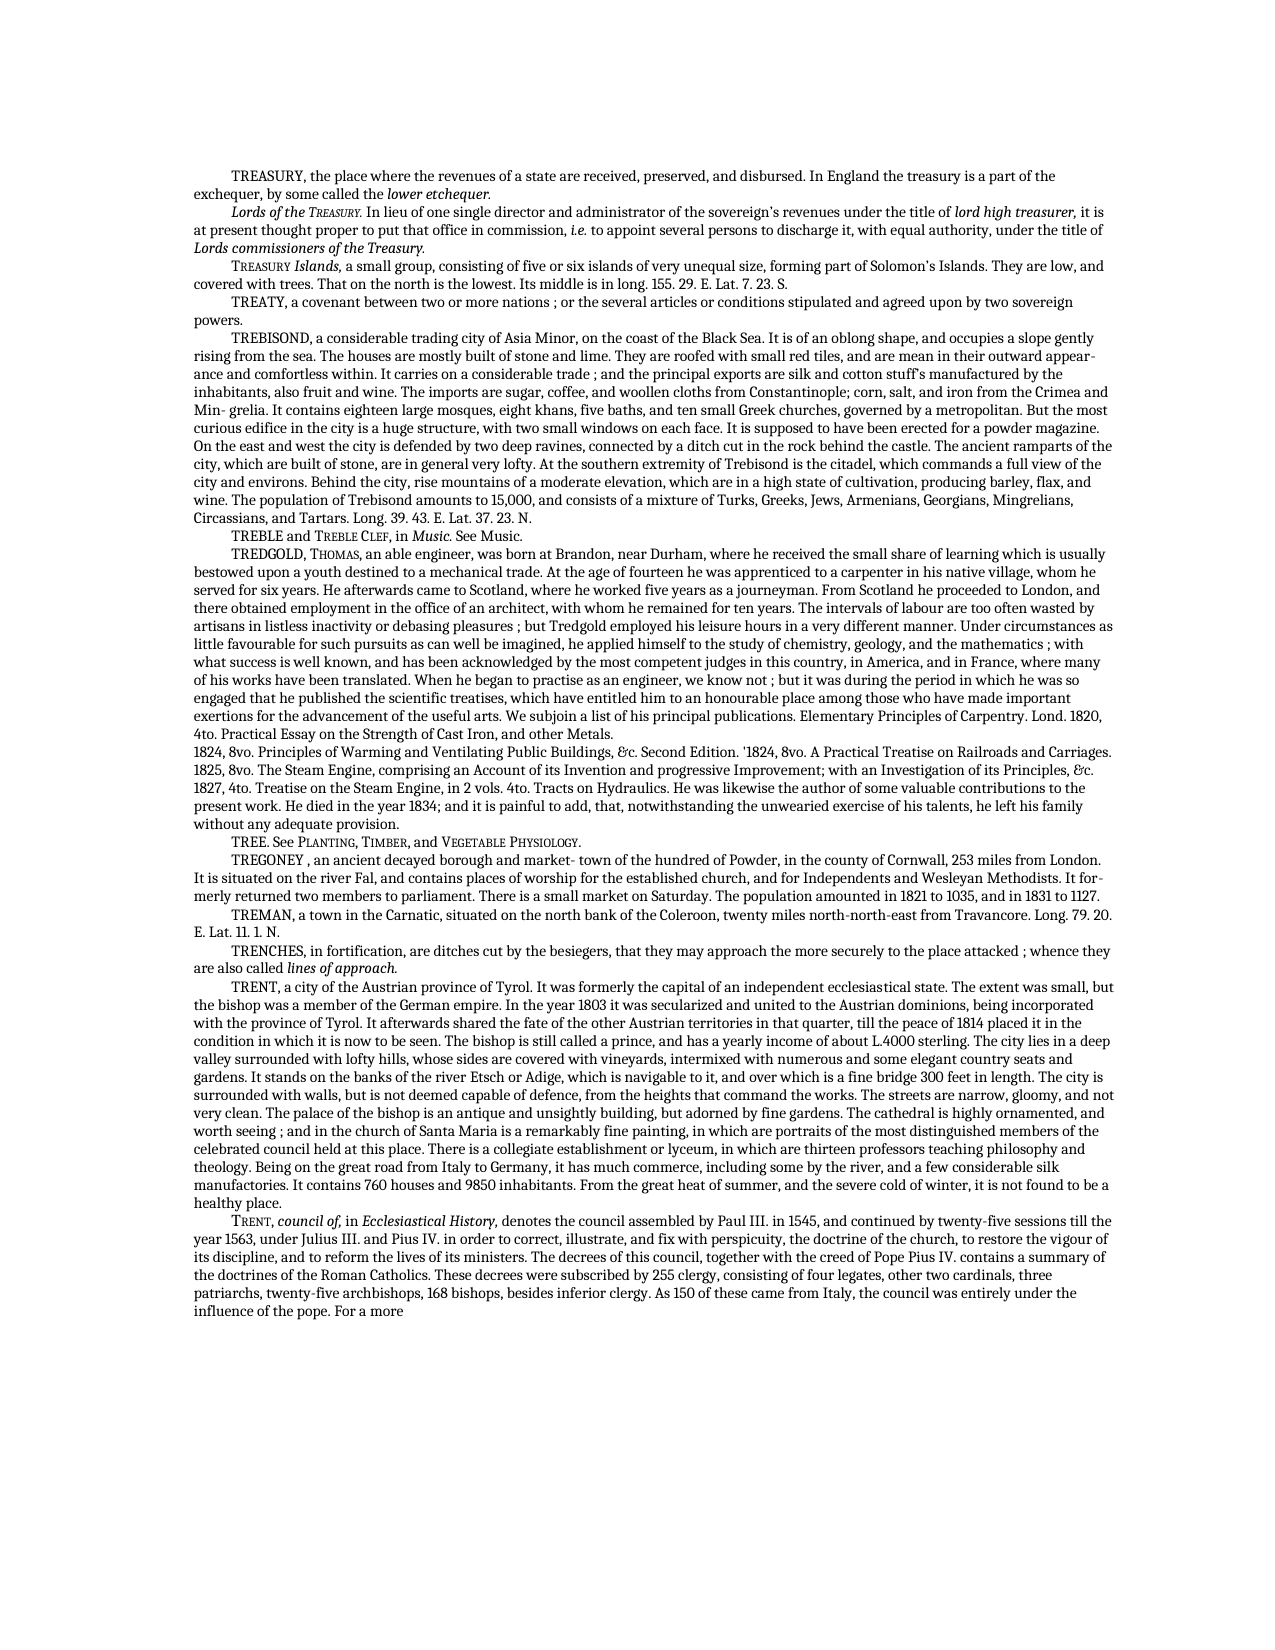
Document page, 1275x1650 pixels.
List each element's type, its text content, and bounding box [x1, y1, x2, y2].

text Treasury Islands, a small group, consisting of five or six islands of very unequal size, forming part of Solomon’s Islands. They are low, and covered with trees. That on the north is the lowest. Its middle is in long. 155. 29. E. Lat. 7. 23. S. [194, 257, 1115, 293]
text TREGONEY , an ancient decayed borough and market- town of the hundred of Powder, in the county of Cornwall, 253 miles from London. It is situated on the river Fal, and contains places of worship for the established church, and for Independents and Wesleyan Methodists. It formerly returned two members to parliament. There is a small market on Saturday. The population amounted in 1821 to 1035, and in 1831 to 1127. [194, 852, 1115, 906]
text Lords of the Treasury. In lieu of one single director and administrator of the sovereign’s revenues under the title of lord high treasurer, it is at present thought proper to put that office in commission, i.e. to appoint several persons to discharge it, with equal authority, under the title of Lords commissioners of the Treasury. [194, 203, 1115, 257]
text TRENCHES, in fortification, are ditches cut by the besiegers, that they may approach the more securely to the place attacked ; whence they are also called lines of approach. [194, 942, 1115, 978]
text 1824, 8vo. Principles of Warming and Ventilating Public Buildings, &c. Second Edition. '1824, 8vo. A Practical Treatise on Railroads and Carriages. 1825, 8vo. The Steam Engine, comprising an Account of its Invention and progressive Improvement; with an Investigation of its Principles, &c. 1827, 4to. Treatise on the Steam Engine, in 2 vols. 4to. Tracts on Hydraulics. He was likewise the author of some valuable contributions to the present work. He died in the year 1834; and it is painful to add, that, notwithstanding the unwearied exercise of his talents, he left his family without any adequate provision. [194, 744, 1115, 834]
text TREATY, a covenant between two or more nations ; or the several articles or conditions stipulated and agreed upon by two sovereign powers. [194, 293, 1115, 329]
text TRENT, a city of the Austrian province of Tyrol. It was formerly the capital of an independent ecclesiastical state. The extent was small, but the bishop was a member of the German empire. In the year 1803 it was secularized and united to the Austrian dominions, being incorporated with the province of Tyrol. It afterwards shared the fate of the other Austrian territories in that quarter, till the peace of 1814 placed it in the condition in which it is now to be seen. The bishop is still called a prince, and has a yearly income of about L.4000 sterling. The city lies in a deep valley surrounded with lofty hills, whose sides are covered with vineyards, intermixed with numerous and some elegant country seats and gardens. It stands on the banks of the river Etsch or Adige, which is navigable to it, and over which is a fine bridge 300 feet in length. The city is surrounded with walls, but is not deemed capable of defence, from the heights that command the works. The streets are narrow, gloomy, and not very clean. The palace of the bishop is an antique and unsightly building, but adorned by fine gardens. The cathedral is highly ornamented, and worth seeing ; and in the church of Santa Maria is a remarkably fine painting, in which are portraits of the most distinguished members of the celebrated council held at this place. There is a collegiate establishment or lyceum, in which are thirteen professors teaching philosophy and theology. Being on the great road from Italy to Germany, it has much commerce, including some by the river, and a few considerable silk manufactories. It contains 760 houses and 9850 inhabitants. From the great heat of summer, and the severe cold of winter, it is not found to be a healthy place. [194, 978, 1115, 1212]
text TREMAN, a town in the Carnatic, situated on the north bank of the Coleroon, twenty miles north-north-east from Travancore. Long. 79. 20. E. Lat. 11. 1. N. [194, 906, 1115, 942]
text TREE. See Planting, Timber, and Vegetable Physiology. [194, 834, 1115, 852]
text TREDGOLD, Thomas, an able engineer, was born at Brandon, near Durham, where he received the small share of learning which is usually bestowed upon a youth destined to a mechanical trade. At the age of fourteen he was apprenticed to a carpenter in his native village, whom he served for six years. He afterwards came to Scotland, where he worked five years as a journeyman. From Scotland he proceeded to London, and there obtained employment in the office of an architect, with whom he remained for ten years. The intervals of labour are too often wasted by artisans in listless inactivity or debasing pleasures ; but Tredgold employed his leisure hours in a very different manner. Under circumstances as little favourable for such pursuits as can well be imagined, he applied himself to the study of chemistry, geology, and the mathematics ; with what success is well known, and has been acknowledged by the most competent judges in this country, in America, and in France, where many of his works have been translated. When he began to practise as an engineer, we know not ; but it was during the period in which he was so engaged that he published the scientific treatises, which have entitled him to an honourable place among those who have made important exertions for the advancement of the useful arts. We subjoin a list of his principal publications. Elementary Principles of Carpentry. Lond. 1820, 4to. Practical Essay on the Strength of Cast Iron, and other Metals. [194, 545, 1115, 744]
text TREBISOND, a considerable trading city of Asia Minor, on the coast of the Black Sea. It is of an oblong shape, and occupies a slope gently rising from the sea. The houses are mostly built of stone and lime. They are roofed with small red tiles, and are mean in their outward appearance and comfortless within. It carries on a considerable trade ; and the principal exports are silk and cotton stuff’s manufactured by the inhabitants, also fruit and wine. The imports are sugar, coffee, and woollen cloths from Constantinople; corn, salt, and iron from the Crimea and Min- grelia. It contains eighteen large mosques, eight khans, five baths, and ten small Greek churches, governed by a metropolitan. But the most curious edifice in the city is a huge structure, with two small windows on each face. It is supposed to have been erected for a powder magazine. On the east and west the city is defended by two deep ravines, connected by a ditch cut in the rock behind the castle. The ancient ramparts of the city, which are built of stone, are in general very lofty. At the southern extremity of Trebisond is the citadel, which commands a full view of the city and environs. Behind the city, rise mountains of a moderate elevation, which are in a high state of cultivation, producing barley, flax, and wine. The population of Trebisond amounts to 15,000, and consists of a mixture of Turks, Greeks, Jews, Armenians, Georgians, Mingrelians, Circassians, and Tartars. Long. 39. 43. E. Lat. 37. 23. N. [194, 329, 1115, 527]
text TREASURY, the place where the revenues of a state are received, preserved, and disbursed. In England the treasury is a part of the exchequer, by some called the lower etchequer. [194, 167, 1115, 203]
text TREBLE and Treble Clef, in Music. See Music. [194, 527, 1115, 545]
text Τrent, council of, in Ecclesiastical History, denotes the council assembled by Paul III. in 1545, and continued by twenty-five sessions till the year 1563, under Julius III. and Pius IV. in order to correct, illustrate, and fix with perspicuity, the doctrine of the church, to restore the vigour of its discipline, and to reform the lives of its ministers. The decrees of this council, together with the creed of Pope Pius IV. contains a summary of the doctrines of the Roman Catholics. These decrees were subscribed by 255 clergy, consisting of four legates, other two cardinals, three patriarchs, twenty-five archbishops, 168 bishops, besides inferior clergy. As 150 of these came from Italy, the council was entirely under the influence of the pope. For a more [194, 1212, 1115, 1320]
